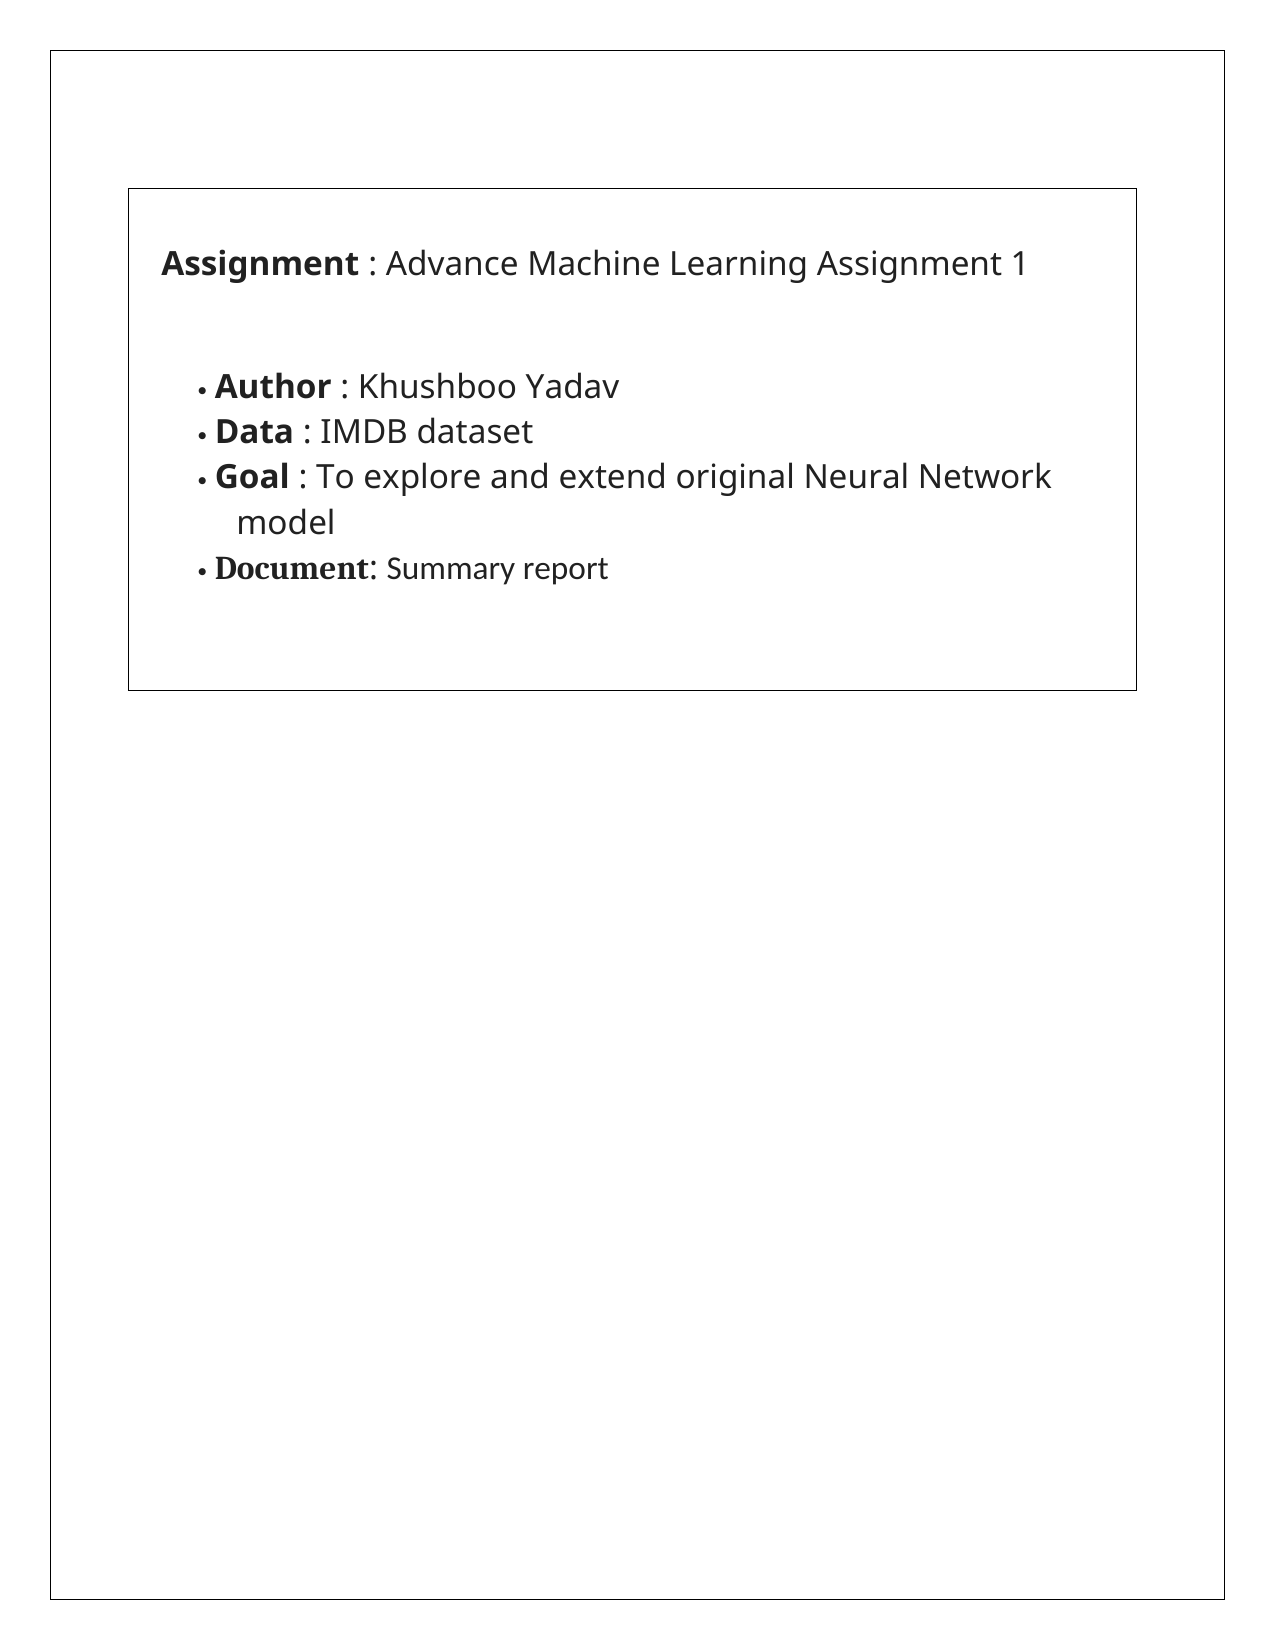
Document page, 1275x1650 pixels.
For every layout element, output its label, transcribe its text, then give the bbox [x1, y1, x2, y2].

table_header Assignment : Advance Machine Learning Assignment 1 Author : Khushboo Yadav Data : IMDB dataset Goal : To explore and extend original Neural Network model Document: Summary report [129, 189, 1136, 690]
